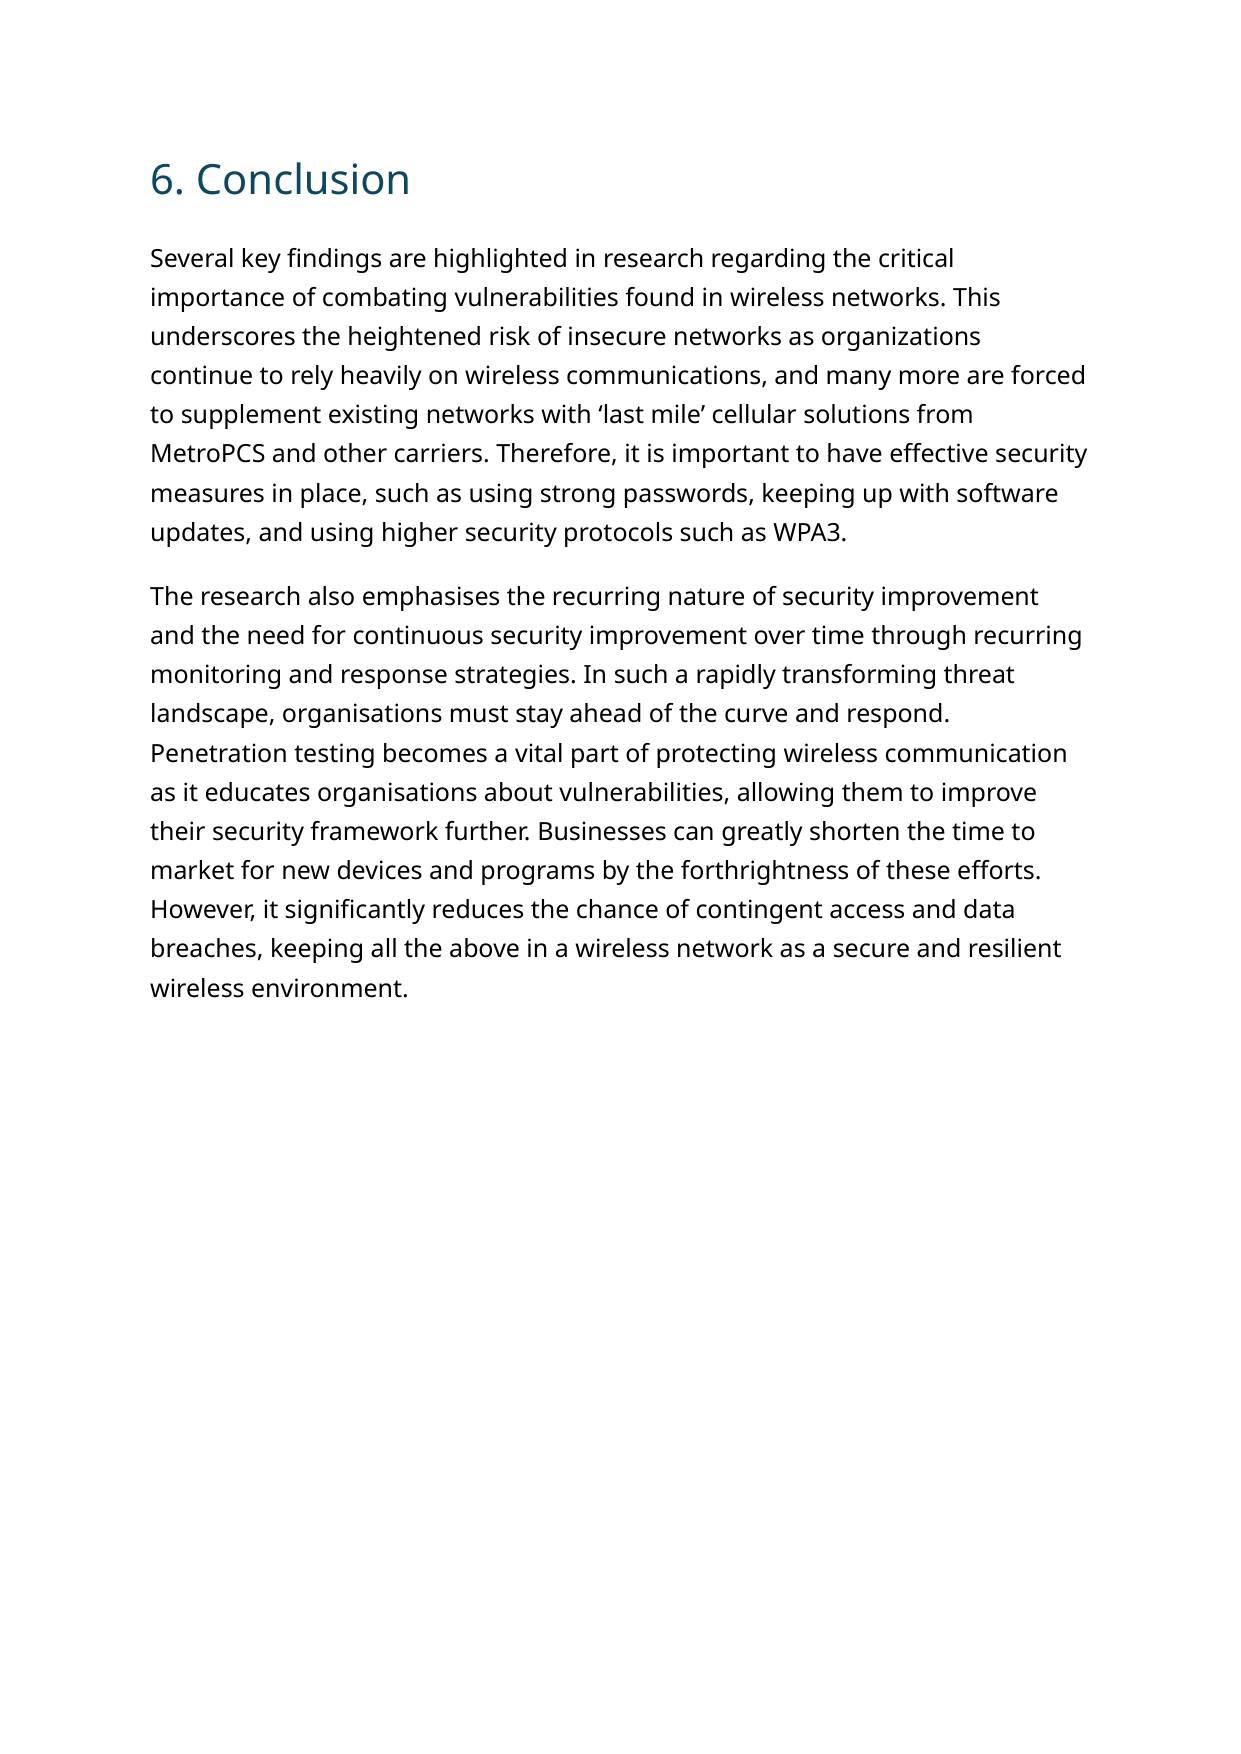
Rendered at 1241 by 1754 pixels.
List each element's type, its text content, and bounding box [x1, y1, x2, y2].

subtitle 6. Conclusion [150, 150, 1090, 207]
text The research also emphasises the recurring nature of security improvement and the need for continuous security improvement over time through recurring monitoring and response strategies. In such a rapidly transforming threat landscape, organisations must stay ahead of the curve and respond. Penetration testing becomes a vital part of protecting wireless communication as it educates organisations about vulnerabilities, allowing them to improve their security framework further. Businesses can greatly shorten the time to market for new devices and programs by the forthrightness of these efforts. However, it significantly reduces the chance of contingent access and data breaches, keeping all the above in a wireless network as a secure and resilient wireless environment. [150, 578, 1090, 1004]
text Several key findings are highlighted in research regarding the critical importance of combating vulnerabilities found in wireless networks. This underscores the heightened risk of insecure networks as organizations continue to rely heavily on wireless communications, and many more are forced to supplement existing networks with ‘last mile’ cellular solutions from MetroPCS and other carriers. Therefore, it is important to have effective security measures in place, such as using strong passwords, keeping up with software updates, and using higher security protocols such as WPA3. [150, 240, 1090, 548]
